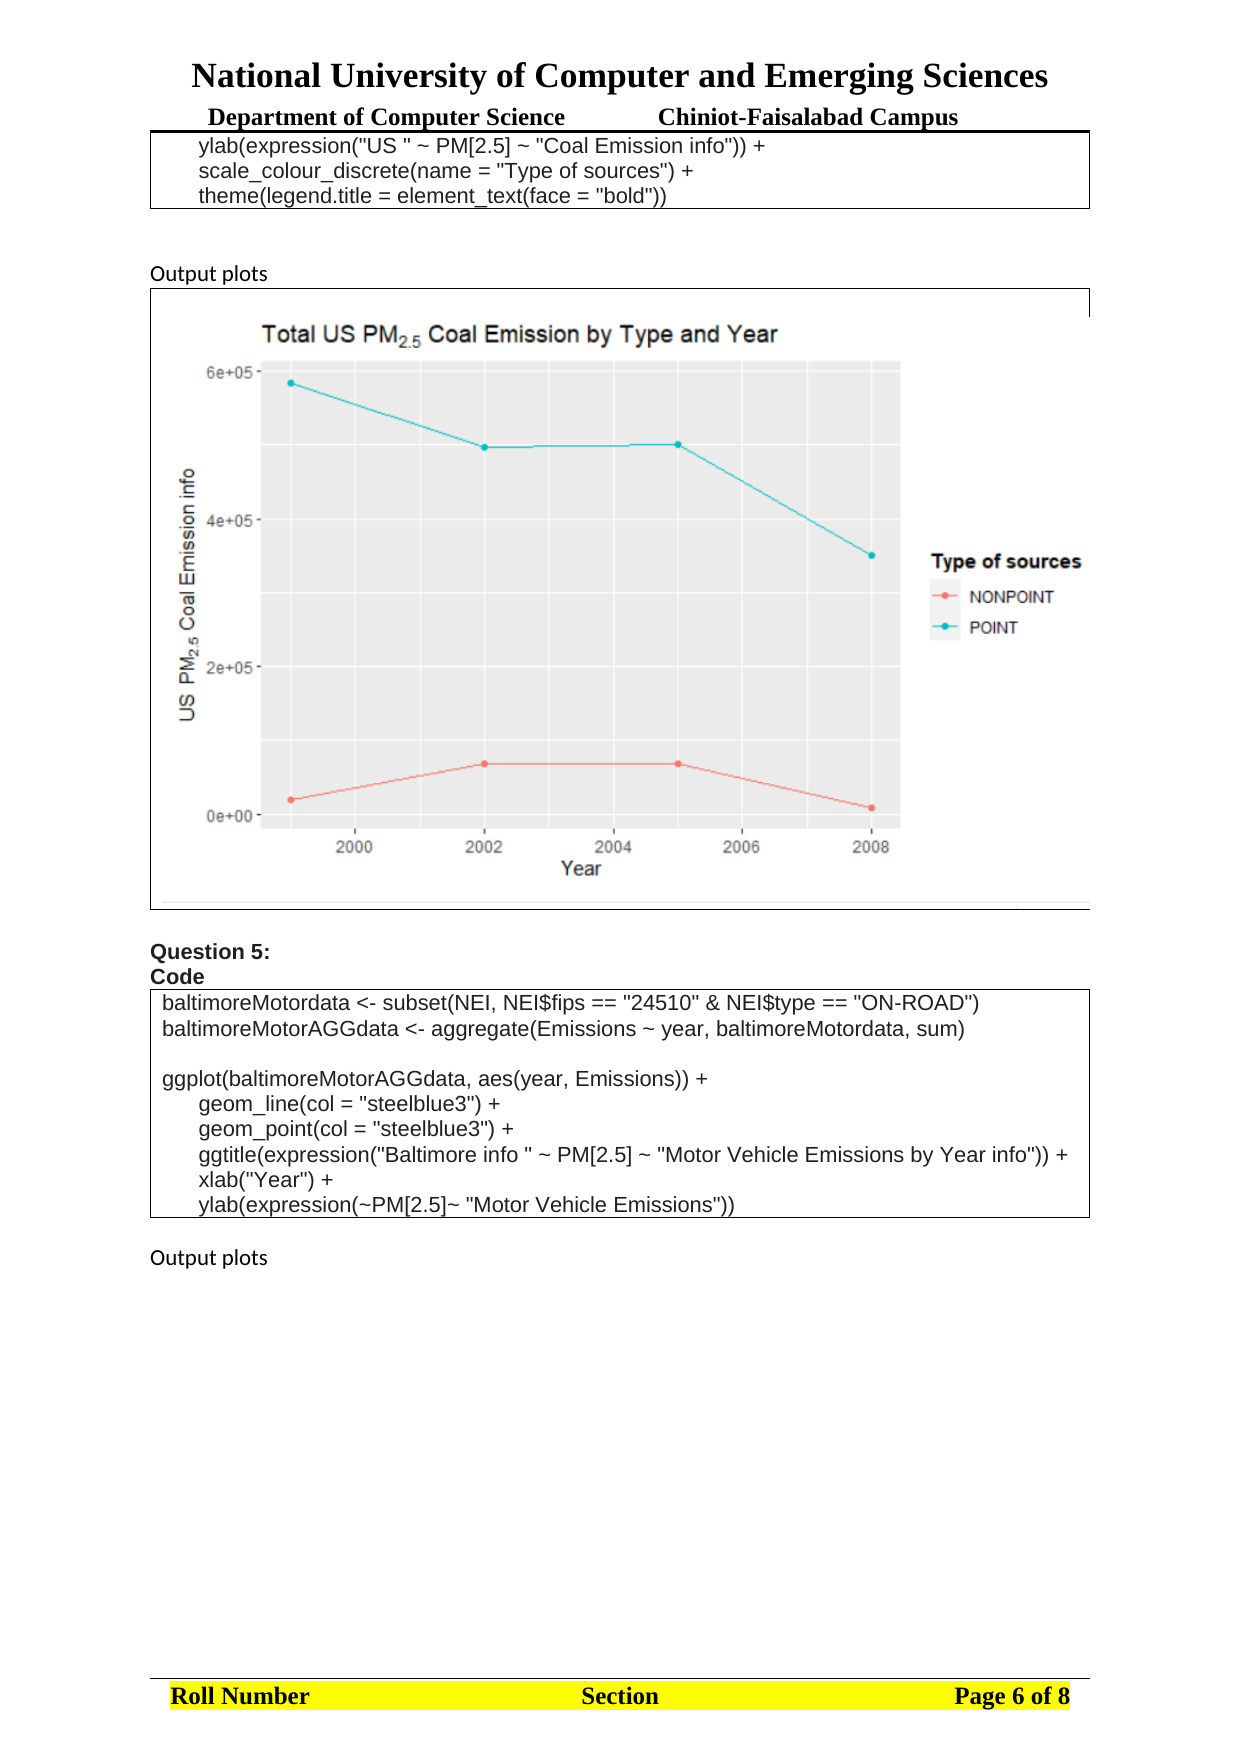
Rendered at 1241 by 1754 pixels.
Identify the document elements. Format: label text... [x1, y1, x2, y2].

text Question 5: [150, 939, 1090, 964]
text Output plots [150, 1243, 1090, 1271]
text Code [150, 964, 1090, 989]
table_header [151, 289, 1089, 909]
text Output plots [150, 259, 1090, 288]
table_header baltimoreMotordata <- subset(NEI, NEI$fips == "24510" & NEI$type == "ON-ROAD") baltimoreMotorAGGdata <- aggregate(Emissions ~ year, baltimoreMotordata, sum) ggplot(baltimoreMotorAGGdata, aes(year, Emissions)) + geom_line(col = "steelblue3") + geom_point(col = "steelblue3") + ggtitle(expression("Baltimore info " ~ PM[2.5] ~ "Motor Vehicle Emissions by Year info")) + xlab("Year") + ylab(expression(~PM[2.5]~ "Motor Vehicle Emissions")) [151, 990, 1089, 1217]
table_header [151, 133, 1089, 208]
